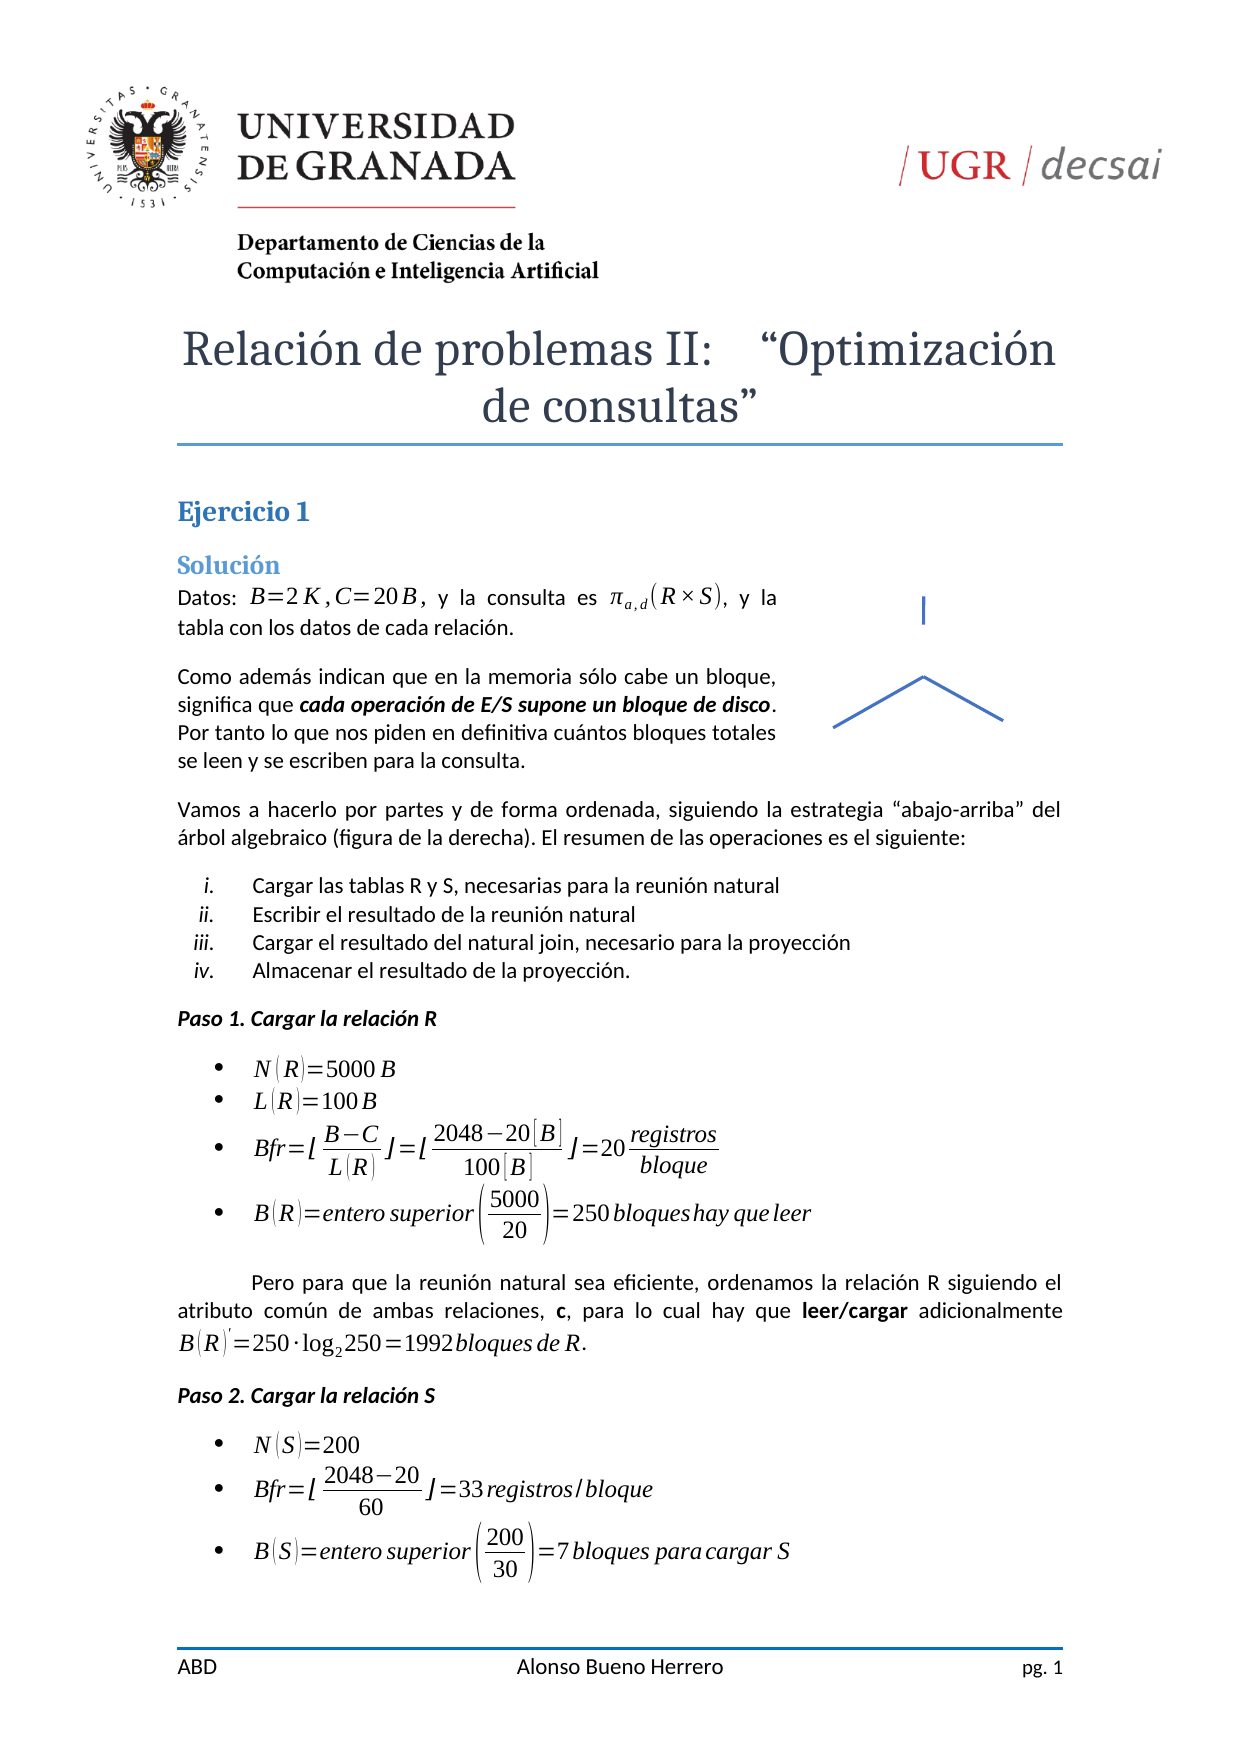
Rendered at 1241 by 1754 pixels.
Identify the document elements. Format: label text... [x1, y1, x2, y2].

text Paso 2. Cargar la relación S [177, 1381, 1063, 1409]
list Escribir el resultado de la reunión natural [215, 900, 1063, 928]
list Cargar el resultado del natural join, necesario para la proyección [215, 928, 1063, 956]
text Pero para que la reunión natural sea eficiente, ordenamos la relación R siguiendo el atributo común de ambas relaciones, c, para lo cual hay que leer/cargar adicionalmente . [177, 1268, 1063, 1360]
picture [0, 0, 1238, 306]
title Relación de problemas II: “Optimización de consultas” [177, 306, 1063, 443]
text Como además indican que en la memoria sólo cabe un bloque, significa que cada operación de E/S supone un bloque de disco. Por tanto lo que nos piden en definitiva cuántos bloques totales se leen y se escriben para la consulta. [177, 662, 1063, 774]
text Vamos a hacerlo por partes y de forma ordenada, siguiendo la estrategia “abajo-arriba” del árbol algebraico (figura de la derecha). El resumen de las operaciones es el siguiente: [177, 795, 1063, 851]
list Cargar las tablas R y S, necesarias para la reunión natural [215, 872, 1063, 900]
subtitle Ejercicio 1 [177, 496, 1063, 529]
text Datos: y la consulta es , y la tabla con los datos de cada relación. [177, 581, 1063, 641]
list Almacenar el resultado de la proyección. [215, 956, 1063, 984]
subtitle Solución [177, 550, 1063, 581]
text Paso 1. Cargar la relación R [177, 1004, 1063, 1033]
